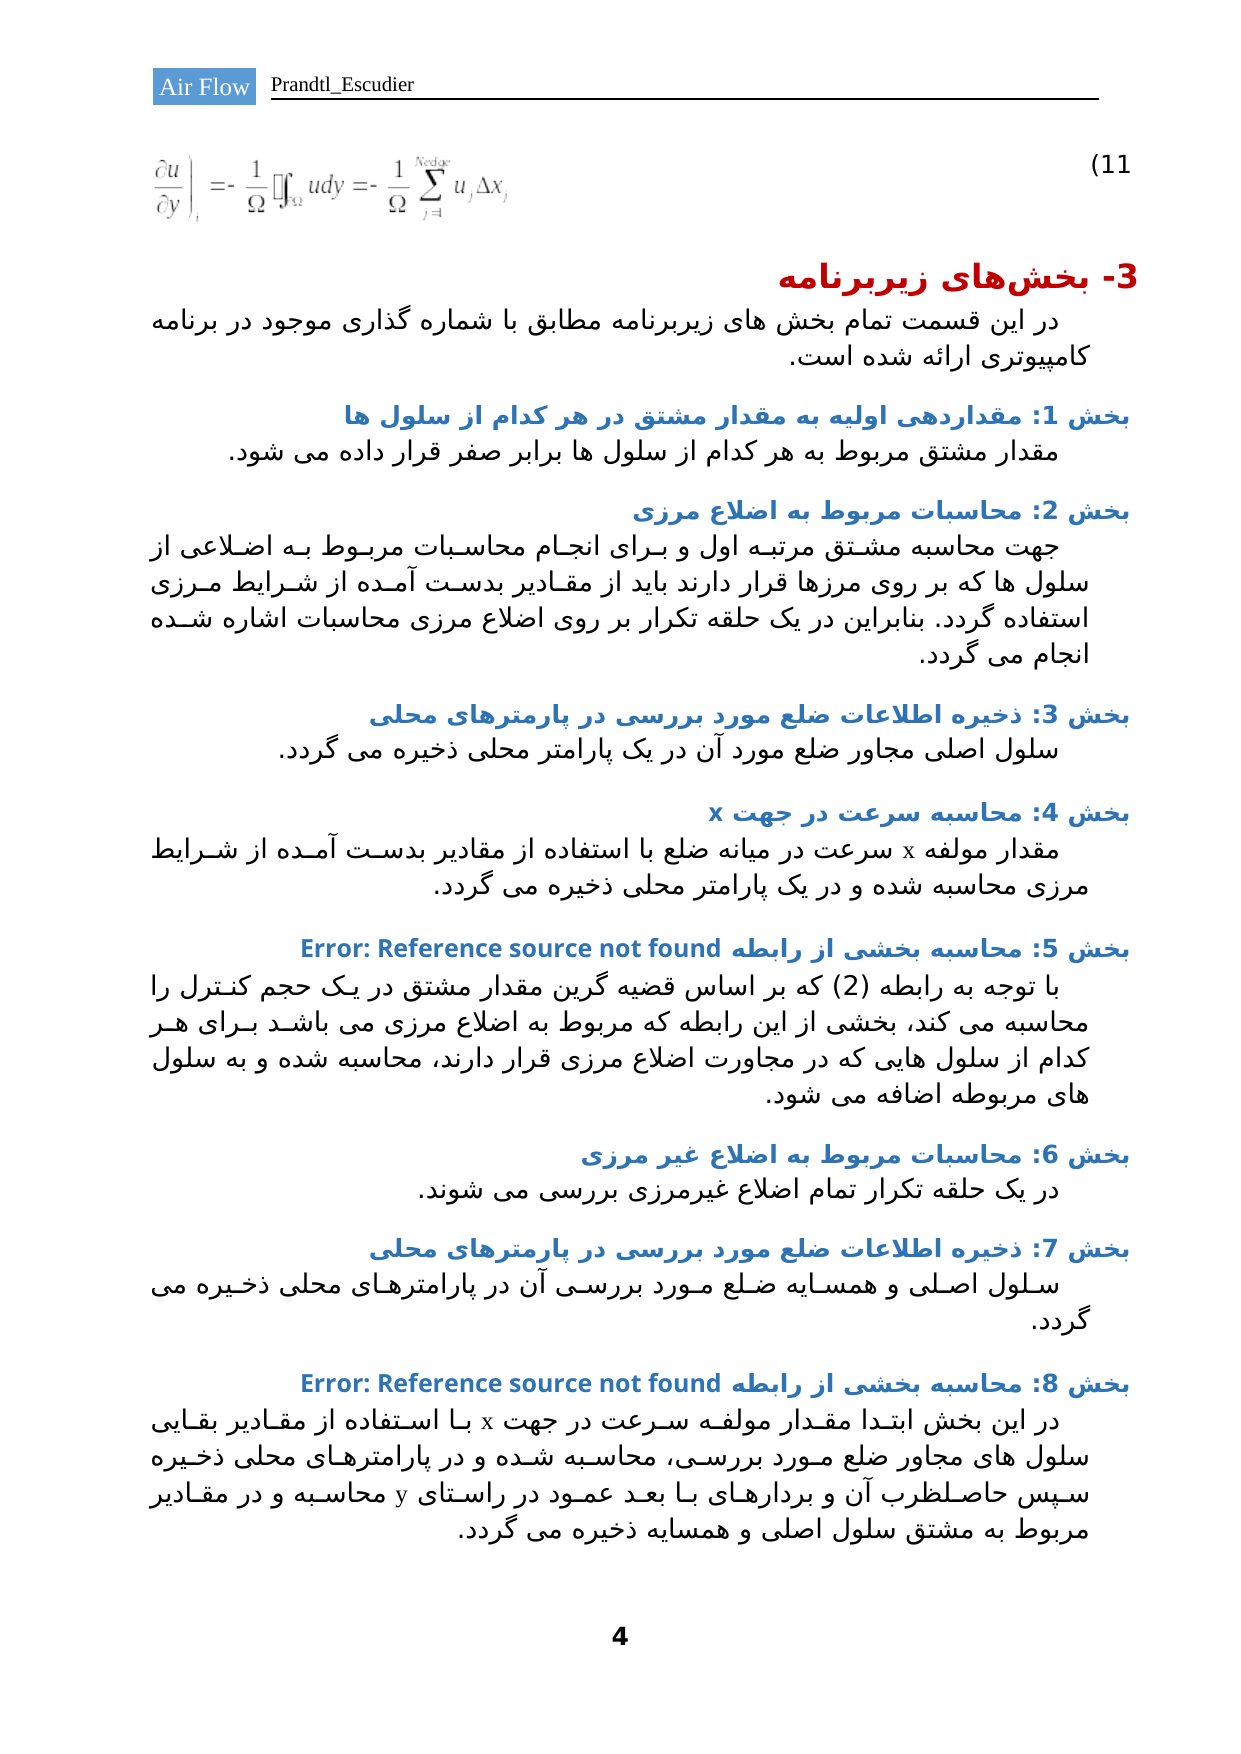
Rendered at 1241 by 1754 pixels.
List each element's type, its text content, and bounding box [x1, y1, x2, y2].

text سلول اصلی مجاور ضلع مورد آن در یک پارامتر محلی ذخیره می گردد. [150, 733, 1090, 765]
text ذخیره اطلاعات ضلع مورد بررسی در پارمترهای محلی [150, 700, 1023, 729]
text در این قسمت تمام بخش های زیربرنامه مطابق با شماره گذاری موجود در برنامه کامپیوتری ارائه شده است. [150, 304, 1090, 372]
text مقدار مشتق مربوط به هر کدام از سلول ها برابر صفر قرار داده می شود. [150, 435, 1090, 467]
text در یک حلقه تکرار تمام اضلاع غیرمرزی بررسی می شوند. [150, 1173, 1090, 1205]
text ذخیره اطلاعات ضلع مورد بررسی در پارمترهای محلی [150, 1234, 1023, 1264]
table_header [1022, 150, 1101, 228]
text محاسبه سرعت در جهت x [150, 794, 1023, 829]
text مقدار مولفه x سرعت در میانه ضلع با استفاده از مقادیر بدست آمده از شرایط مرزی محاسبه شده و در یک پارامتر محلی ذخیره می گردد. [150, 833, 1090, 901]
text بخش‌های زیربرنامه [150, 257, 1090, 296]
text جهت محاسبه مشتق مرتبه اول و برای انجام محاسبات مربوط به اضلاعی از سلول ها که بر روی مرزها قرار دارند باید از مقادیر بدست آمده از شرایط مرزی استفاده گردد. بنابراین در یک حلقه تکرار بر روی اضلاع مرزی محاسبات اشاره شده انجام می گردد. [150, 530, 1090, 670]
text در این بخش ابتدا مقدار مولفه سرعت در جهت x با استفاده از مقادیر بقایی سلول های مجاور ضلع مورد بررسی، محاسبه شده و در پارامترهای محلی ذخیره سپس حاصلظرب آن و بردارهای با بعد عمود در راستای y محاسبه و در مقادیر مربوط به مشتق سلول اصلی و همسایه ذخیره می گردد. [150, 1404, 1090, 1545]
table_header [139, 150, 1022, 228]
text محاسبات مربوط به اضلاع مرزی [150, 496, 1023, 525]
text با توجه به رابطه ‏(2) که بر اساس قضیه گرین مقدار مشتق در یک حجم کنترل را محاسبه می کند، بخشی از این رابطه که مربوط به اضلاع مرزی می باشد برای هر کدام از سلول هایی که در مجاورت اضلاع مرزی قرار دارند، محاسبه شده و به سلول های مربوطه اضافه می شود. [150, 970, 1090, 1110]
text مقداردهی اولیه به مقدار مشتق در هر کدام از سلول ها [150, 401, 1023, 431]
text سلول اصلی و همسایه ضلع مورد بررسی آن در پارامترهای محلی ذخیره می گردد. [150, 1268, 1090, 1336]
text محاسبات مربوط به اضلاع غیر مرزی [150, 1140, 1023, 1169]
